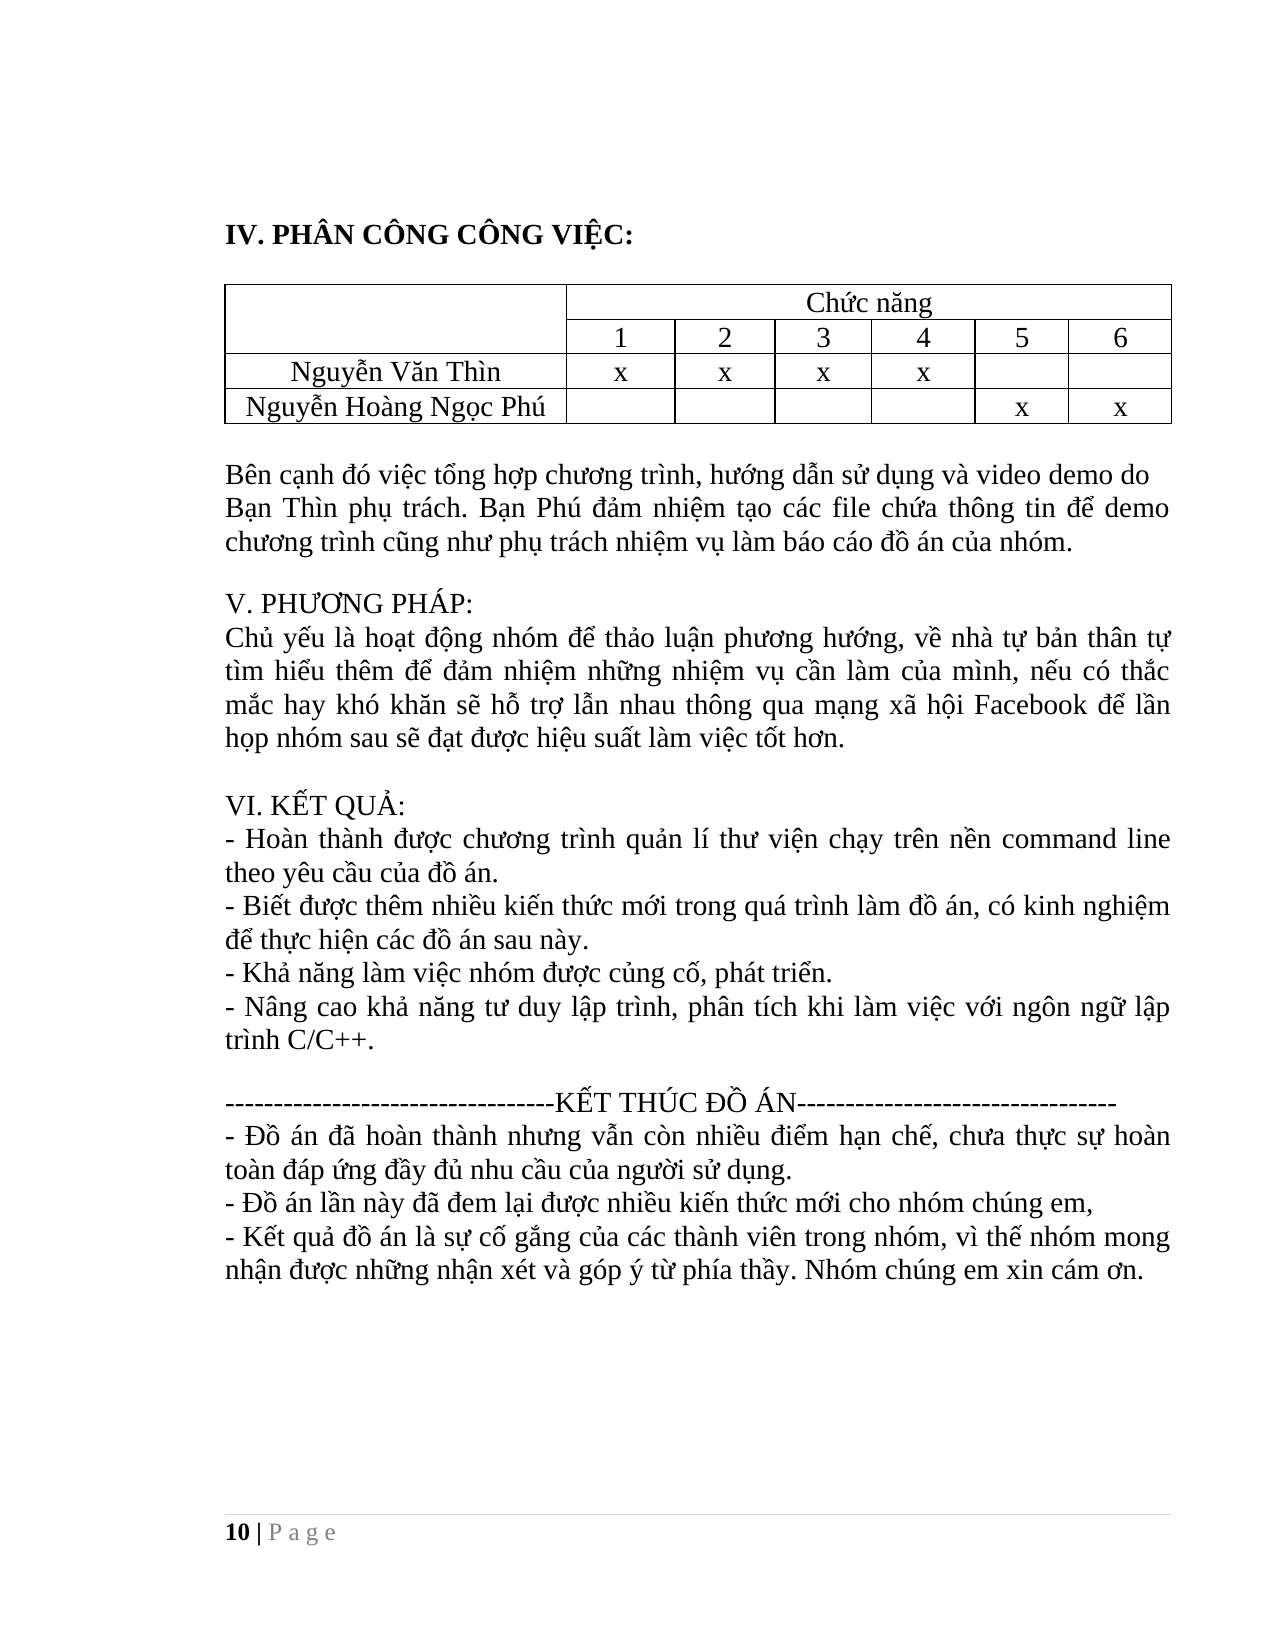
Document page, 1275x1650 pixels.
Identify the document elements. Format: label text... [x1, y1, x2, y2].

text - Hoàn thành được chương trình quản lí thư viện chạy trên nền command line theo yêu cầu của đồ án. [225, 821, 1172, 888]
table_cell [1069, 354, 1171, 388]
table_cell 4 [872, 320, 974, 353]
text - Đồ án đã hoàn thành nhưng vẫn còn nhiều điểm hạn chế, chưa thực sự hoàn toàn đáp ứng đầy đủ nhu cầu của người sử dụng. [225, 1118, 1172, 1185]
table_cell 1 [567, 320, 674, 353]
table_cell 2 [676, 320, 774, 353]
text - Kết quả đồ án là sự cố gắng của các thành viên trong nhóm, vì thế nhóm mong nhận được những nhận xét và góp ý từ phía thầy. Nhóm chúng em xin cám ơn. [225, 1219, 1172, 1286]
text Bên cạnh đó việc tổng hợp chương trình, hướng dẫn sử dụng và video demo do [225, 457, 1172, 491]
table_cell [567, 389, 674, 422]
table_cell Nguyễn Hoàng Ngọc Phú [226, 389, 566, 422]
text Chủ yếu là hoạt động nhóm để thảo luận phương hướng, về nhà tự bản thân tự tìm hiểu thêm để đảm nhiệm những nhiệm vụ cần làm của mình, nếu có thắc mắc hay khó khăn sẽ hỗ trợ lẫn nhau thông qua mạng xã hội Facebook để lần họp nhóm sau sẽ đạt được hiệu suất làm việc tốt hơn. [225, 620, 1172, 754]
table_header [226, 285, 566, 353]
text IV. PHÂN CÔNG CÔNG VIỆC: [225, 217, 1172, 251]
table_cell 6 [1069, 320, 1171, 353]
table_cell x [1069, 389, 1171, 422]
table_cell 5 [976, 320, 1068, 353]
table_cell [676, 389, 774, 422]
table_cell x [567, 354, 674, 388]
text ----------------------------------KẾT THÚC ĐỒ ÁN--------------------------------- [225, 1085, 1172, 1118]
text VI. KẾT QUẢ: [225, 788, 1172, 821]
table_cell x [776, 354, 871, 388]
table_cell x [976, 389, 1068, 422]
table_cell [976, 354, 1068, 388]
text - Nâng cao khả năng tư duy lập trình, phân tích khi làm việc với ngôn ngữ lập trình C/C++. [225, 989, 1172, 1056]
text Bạn Thìn phụ trách. Bạn Phú đảm nhiệm tạo các file chứa thông tin để demo chương trình cũng như phụ trách nhiệm vụ làm báo cáo đồ án của nhóm. [225, 491, 1172, 558]
text - Khả năng làm việc nhóm được củng cố, phát triển. [225, 955, 1172, 989]
table_cell [872, 389, 974, 422]
table_cell x [872, 354, 974, 388]
text V. PHƯƠNG PHÁP: [225, 586, 1172, 620]
table_cell Nguyễn Văn Thìn [226, 354, 566, 388]
text - Đồ án lần này đã đem lại được nhiều kiến thức mới cho nhóm chúng em, [225, 1185, 1172, 1219]
text - Biết được thêm nhiều kiến thức mới trong quá trình làm đồ án, có kinh nghiệm để thực hiện các đồ án sau này. [225, 888, 1172, 955]
table_cell 3 [776, 320, 871, 353]
table_cell x [676, 354, 774, 388]
table_cell [776, 389, 871, 422]
table_header Chức năng [567, 285, 1171, 319]
